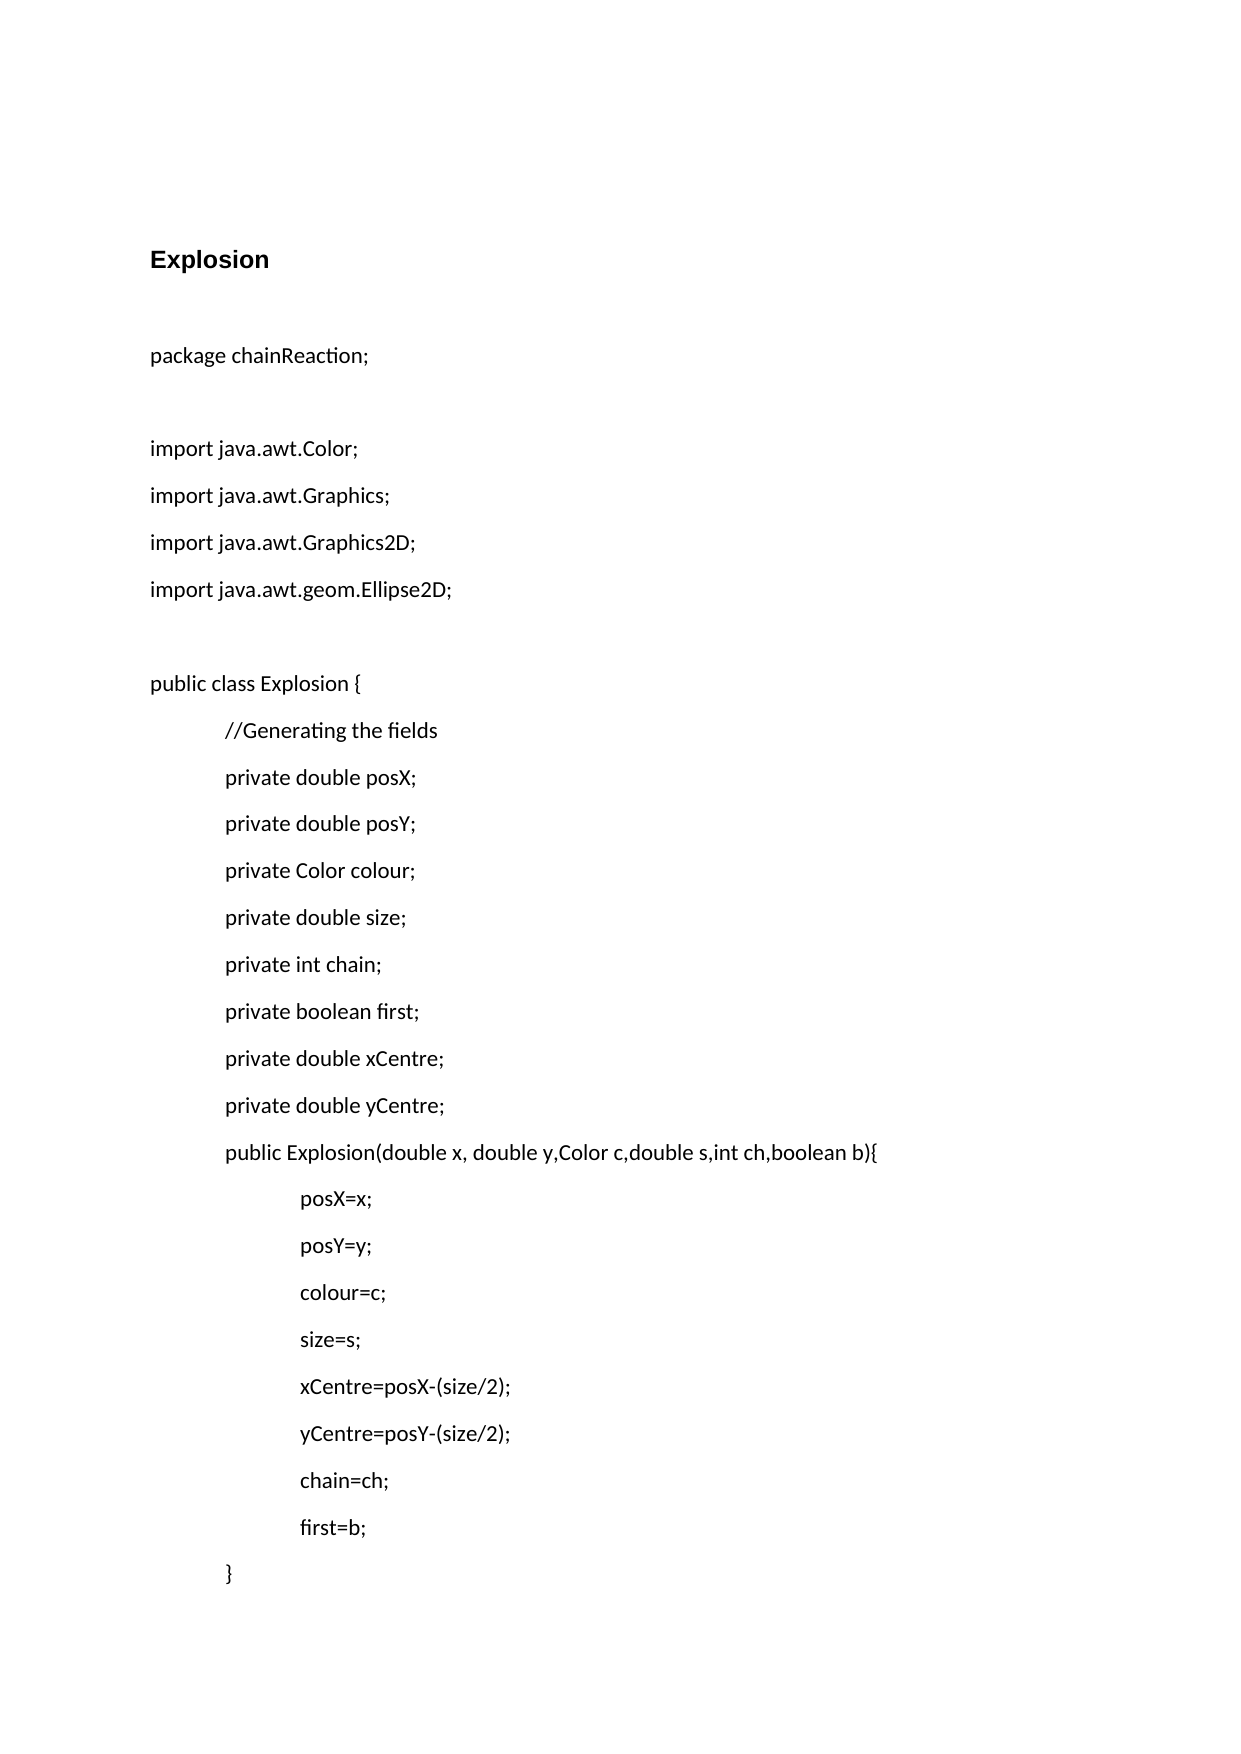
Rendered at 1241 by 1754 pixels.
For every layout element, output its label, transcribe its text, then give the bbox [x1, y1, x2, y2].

text size=s; [150, 1325, 1090, 1353]
text private boolean first; [150, 997, 1090, 1025]
text public Explosion(double x, double y,Color c,double s,int ch,boolean b){ [150, 1138, 1090, 1166]
text } [150, 1559, 1090, 1588]
text posX=x; [150, 1184, 1090, 1213]
text private double size; [150, 903, 1090, 931]
text package chainReaction; [150, 341, 1090, 369]
text private double yCentre; [150, 1091, 1090, 1119]
text first=b; [150, 1513, 1090, 1541]
text Explosion [150, 245, 1090, 274]
text //Generating the fields [150, 716, 1090, 744]
text import java.awt.Color; [150, 434, 1090, 463]
text private int chain; [150, 950, 1090, 978]
text chain=ch; [150, 1466, 1090, 1494]
text posY=y; [150, 1231, 1090, 1259]
text import java.awt.Graphics; [150, 481, 1090, 509]
text private double posY; [150, 809, 1090, 838]
text import java.awt.geom.Ellipse2D; [150, 575, 1090, 603]
text private Color colour; [150, 856, 1090, 884]
text yCentre=posY-(size/2); [150, 1419, 1090, 1447]
text private double xCentre; [150, 1044, 1090, 1072]
text colour=c; [150, 1278, 1090, 1306]
text private double posX; [150, 763, 1090, 791]
text import java.awt.Graphics2D; [150, 528, 1090, 556]
text public class Explosion { [150, 669, 1090, 697]
text xCentre=posX-(size/2); [150, 1372, 1090, 1400]
